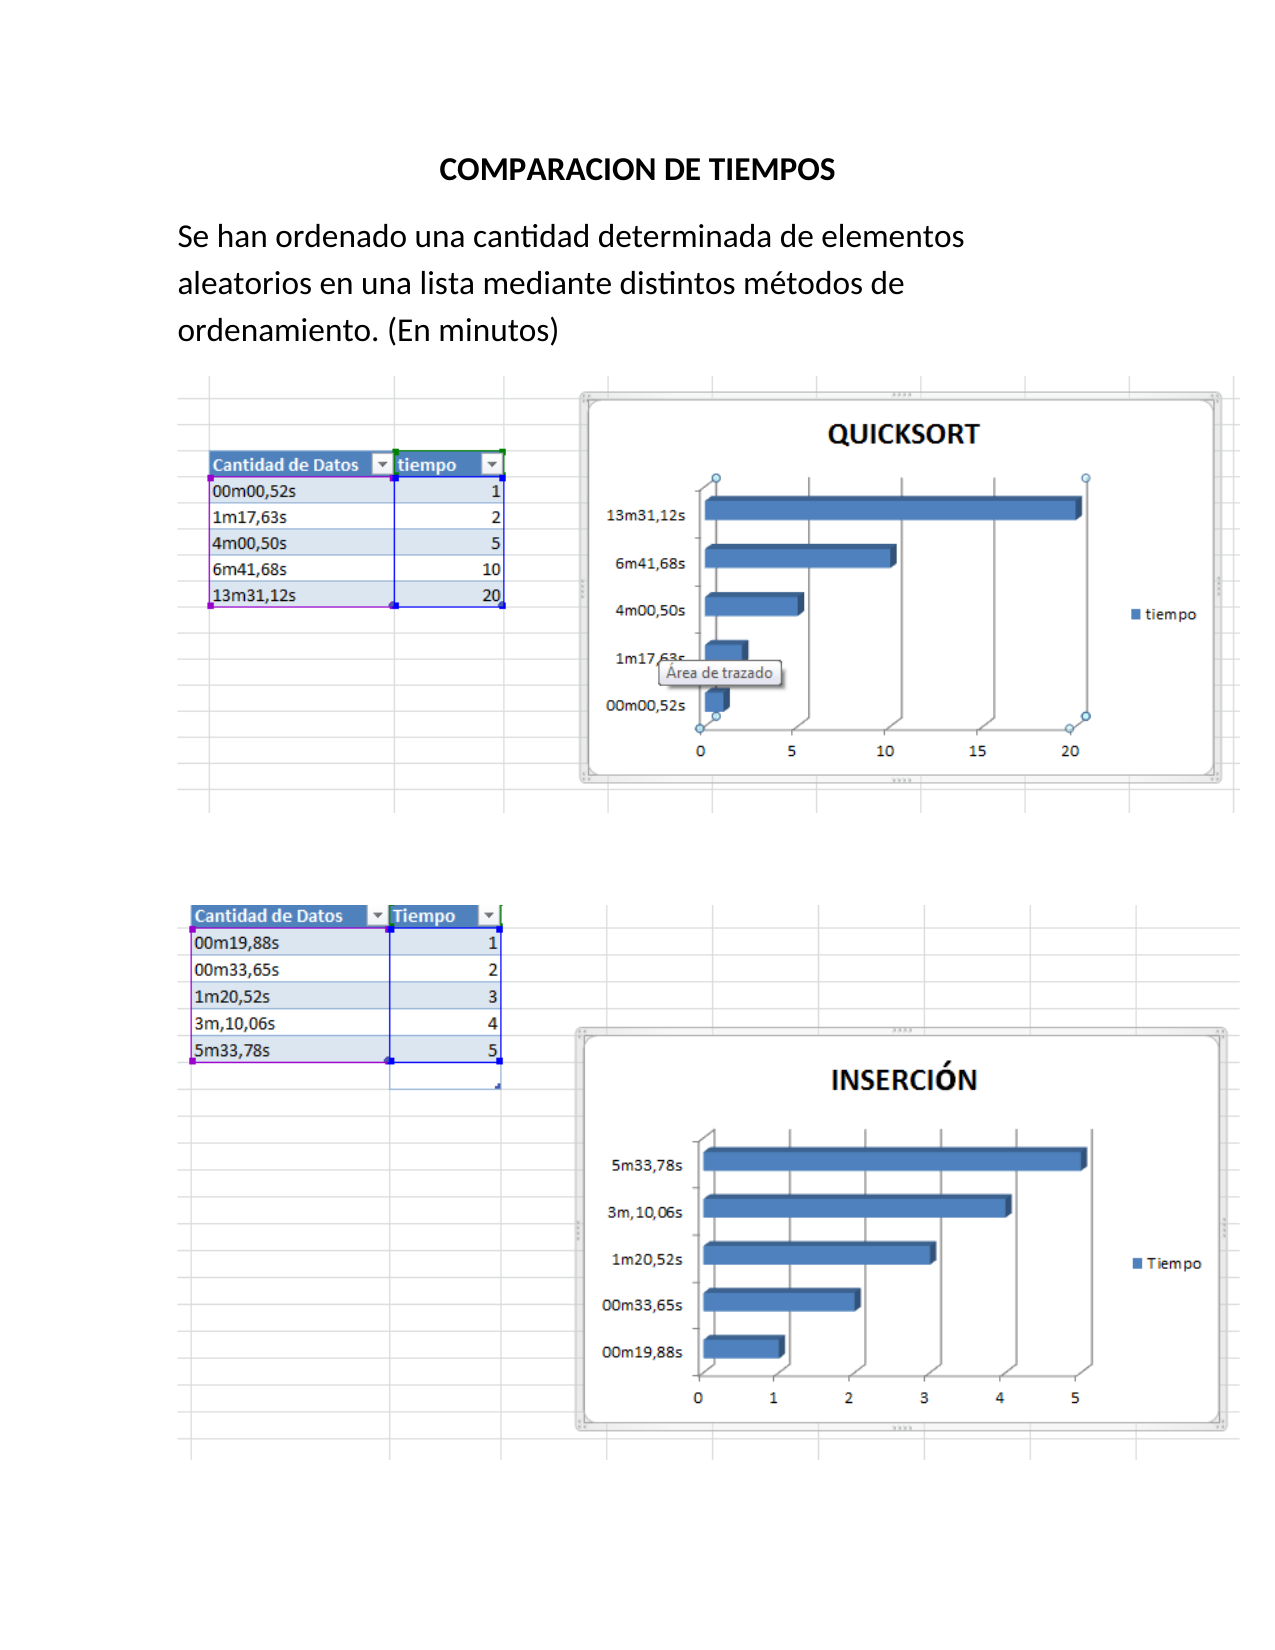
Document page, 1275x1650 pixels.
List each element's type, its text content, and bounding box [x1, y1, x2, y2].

picture [177, 376, 1240, 813]
text Se han ordenado una cantidad determinada de elementos aleatorios en una lista mediante distintos métodos de ordenamiento. (En minutos) [177, 215, 1098, 349]
picture [177, 905, 1240, 1460]
text COMPARACION DE TIEMPOS [177, 148, 1098, 188]
